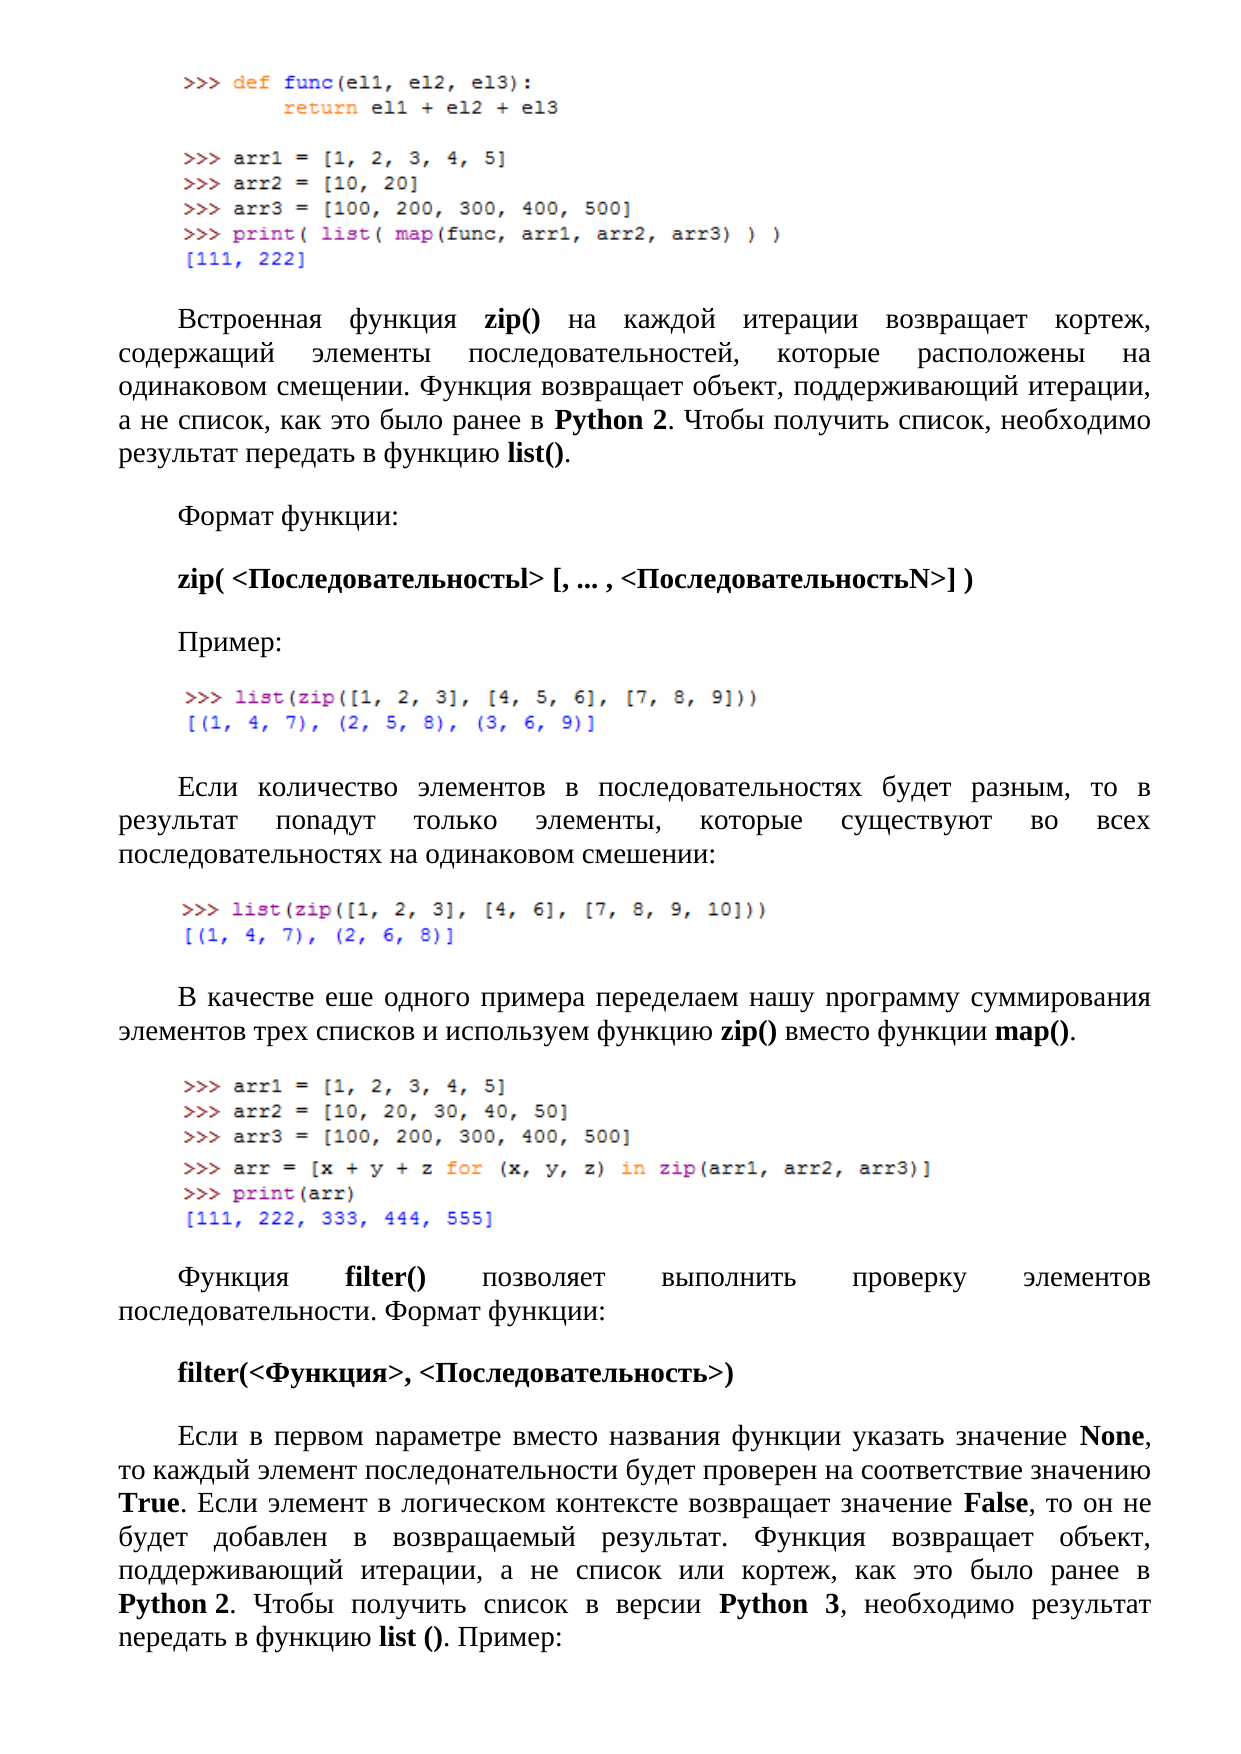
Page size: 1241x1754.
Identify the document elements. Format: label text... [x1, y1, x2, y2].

picture [177, 73, 785, 273]
text Встроенная функция zip() на каждой итерации возвращает кортеж, содержащий элементы последовательностей, которые расположены на одинаковом смещении. Функция возвращает объект, поддерживающий итерации, а не список, как это было ранее в Python 2. Чтобы получить список, необходимо результат передать в функцию list(). [118, 301, 1152, 469]
text Функция filter() позволяет выполнить проверку элементов последовательности. Формат функции: [118, 1259, 1152, 1326]
picture [177, 1075, 934, 1231]
picture [177, 686, 760, 740]
text Если в первом nараметре вместо названия функции указать значение None, то каждый элемент последонательности будет проверен на соответствие значению True. Если элемент в логическом контексте возвращает значение False, то он не будет добавлен в возвращаемый результат. Функция возвращает объект, поддерживающий итерации, а не список или кортеж, как это было ранее в Python 2. Чтобы получить сnисок в версии Python 3, необходимо результат nередать в функцию list (). Пример: [118, 1418, 1152, 1653]
text Пример: [118, 624, 1152, 657]
text zip( <Последовательностьl> [, ... , <ПоследовательностьN>] ) [118, 561, 1152, 594]
text Формат функции: [118, 498, 1152, 532]
text filter(<Функция>, <Последовательность>) [118, 1356, 1152, 1389]
text В качестве еше одного примера переделаем нашу nрограмму суммирования элементов трех списков и используем функцию zip() вместо функции map(). [118, 979, 1152, 1046]
picture [177, 898, 770, 951]
text Если количество элементов в последовательностях будет разным, то в результат поnадут только элементы, которые существуют во всех последовательностях на одинаковом смешении: [118, 769, 1152, 869]
